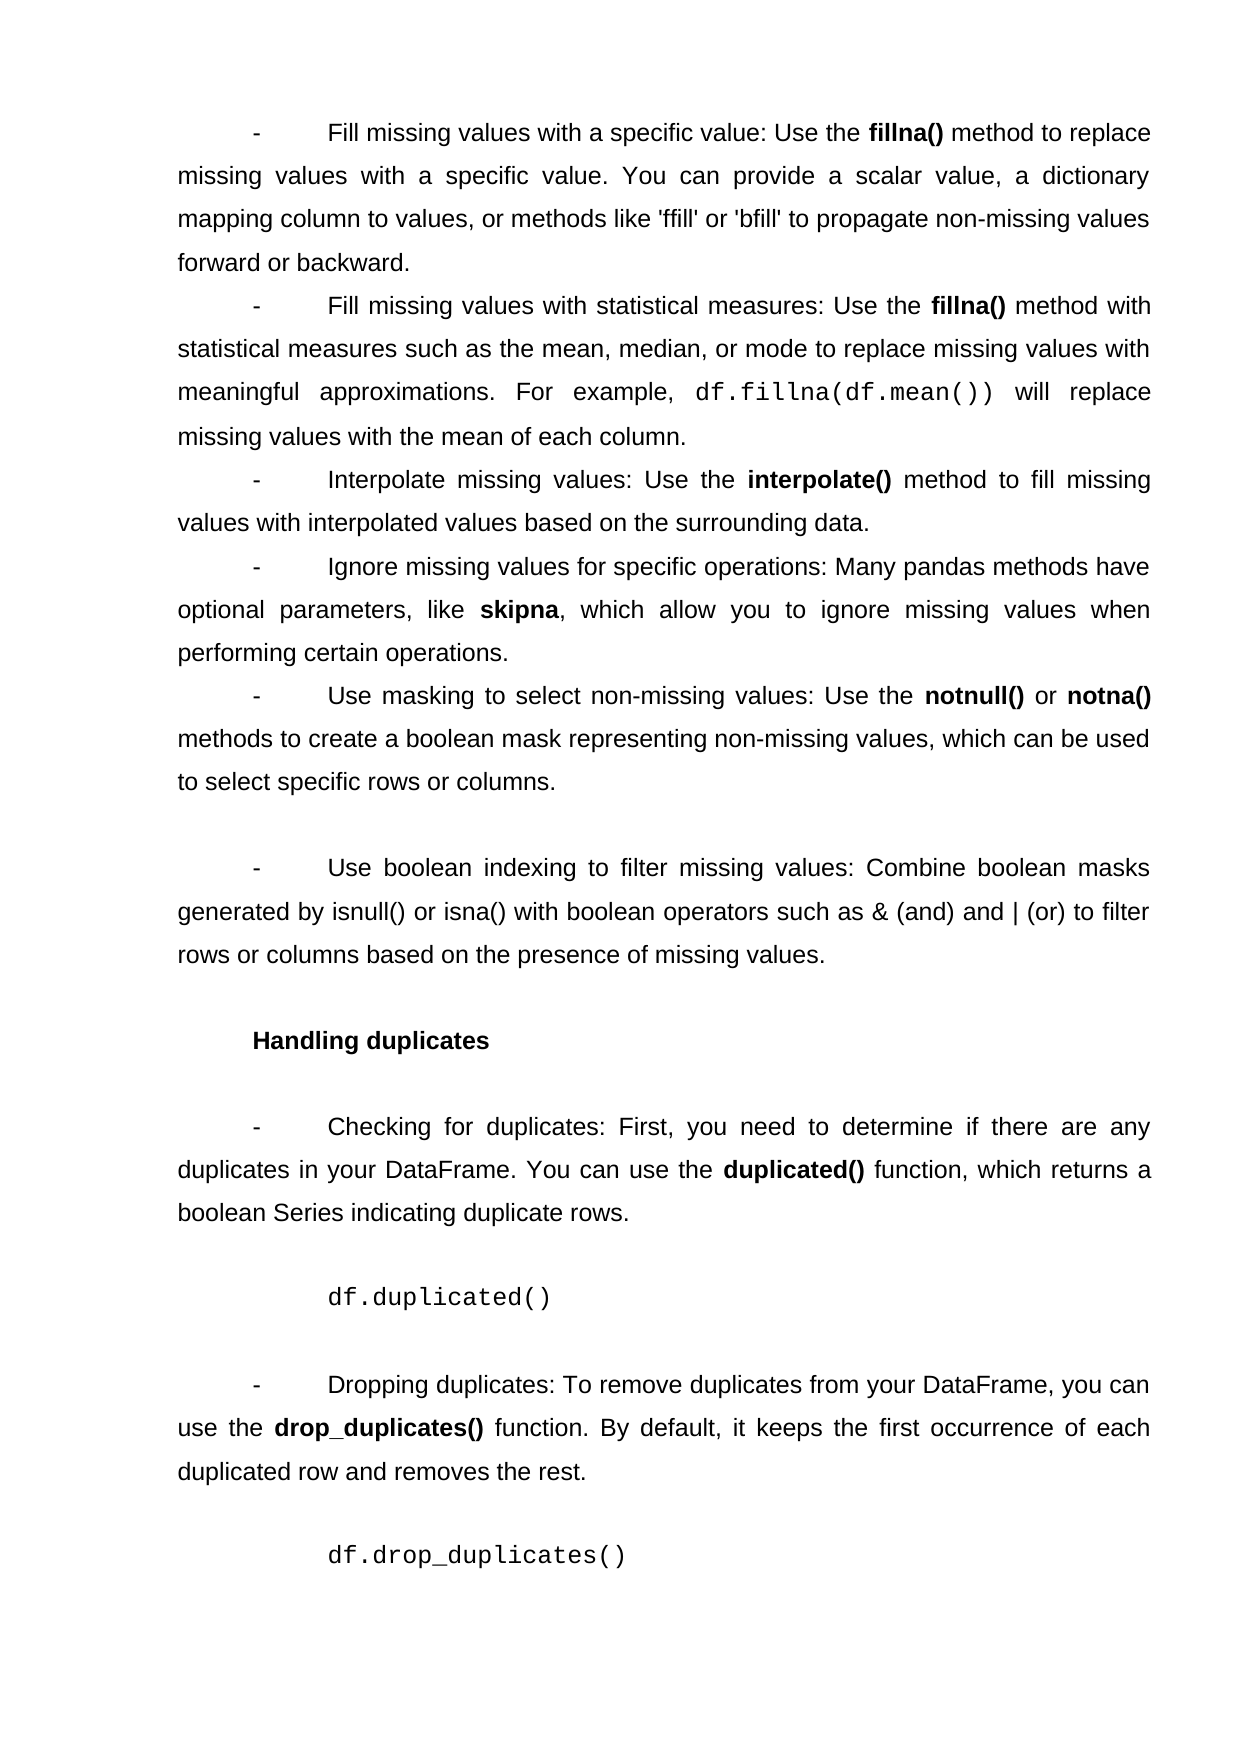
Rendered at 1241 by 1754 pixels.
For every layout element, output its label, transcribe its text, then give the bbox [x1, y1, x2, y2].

list Fill missing values with a specific value: Use the fillna() method to replace missing values with a specific value. You can provide a scalar value, a dictionary mapping column to values, or methods like 'ffill' or 'bfill' to propagate non-missing values forward or backward. [177, 118, 1152, 276]
list Ignore missing values for specific operations: Many pandas methods have optional parameters, like skipna, which allow you to ignore missing values when performing certain operations. [177, 552, 1152, 667]
list Fill missing values with statistical measures: Use the fillna() method with statistical measures such as the mean, median, or mode to replace missing values with meaningful approximations. For example, df.fillna(df.mean()) will replace missing values with the mean of each column. [177, 291, 1152, 451]
list Checking for duplicates: First, you need to determine if there are any duplicates in your DataFrame. You can use the duplicated() function, which returns a boolean Series indicating duplicate rows. [177, 1112, 1152, 1227]
list Use boolean indexing to filter missing values: Combine boolean masks generated by isnull() or isna() with boolean operators such as & (and) and | (or) to filter rows or columns based on the presence of missing values. [177, 853, 1152, 968]
list Use masking to select non-missing values: Use the notnull() or notna() methods to create a boolean mask representing non-missing values, which can be used to select specific rows or columns. [177, 681, 1152, 796]
text Handling duplicates [177, 1026, 1152, 1055]
text df.duplicated() [252, 1285, 1152, 1313]
text df.drop_duplicates() [252, 1543, 1152, 1571]
list Dropping duplicates: To remove duplicates from your DataFrame, you can use the drop_duplicates() function. By default, it keeps the first occurrence of each duplicated row and removes the rest. [177, 1370, 1152, 1485]
list Interpolate missing values: Use the interpolate() method to fill missing values with interpolated values based on the surrounding data. [177, 465, 1152, 537]
